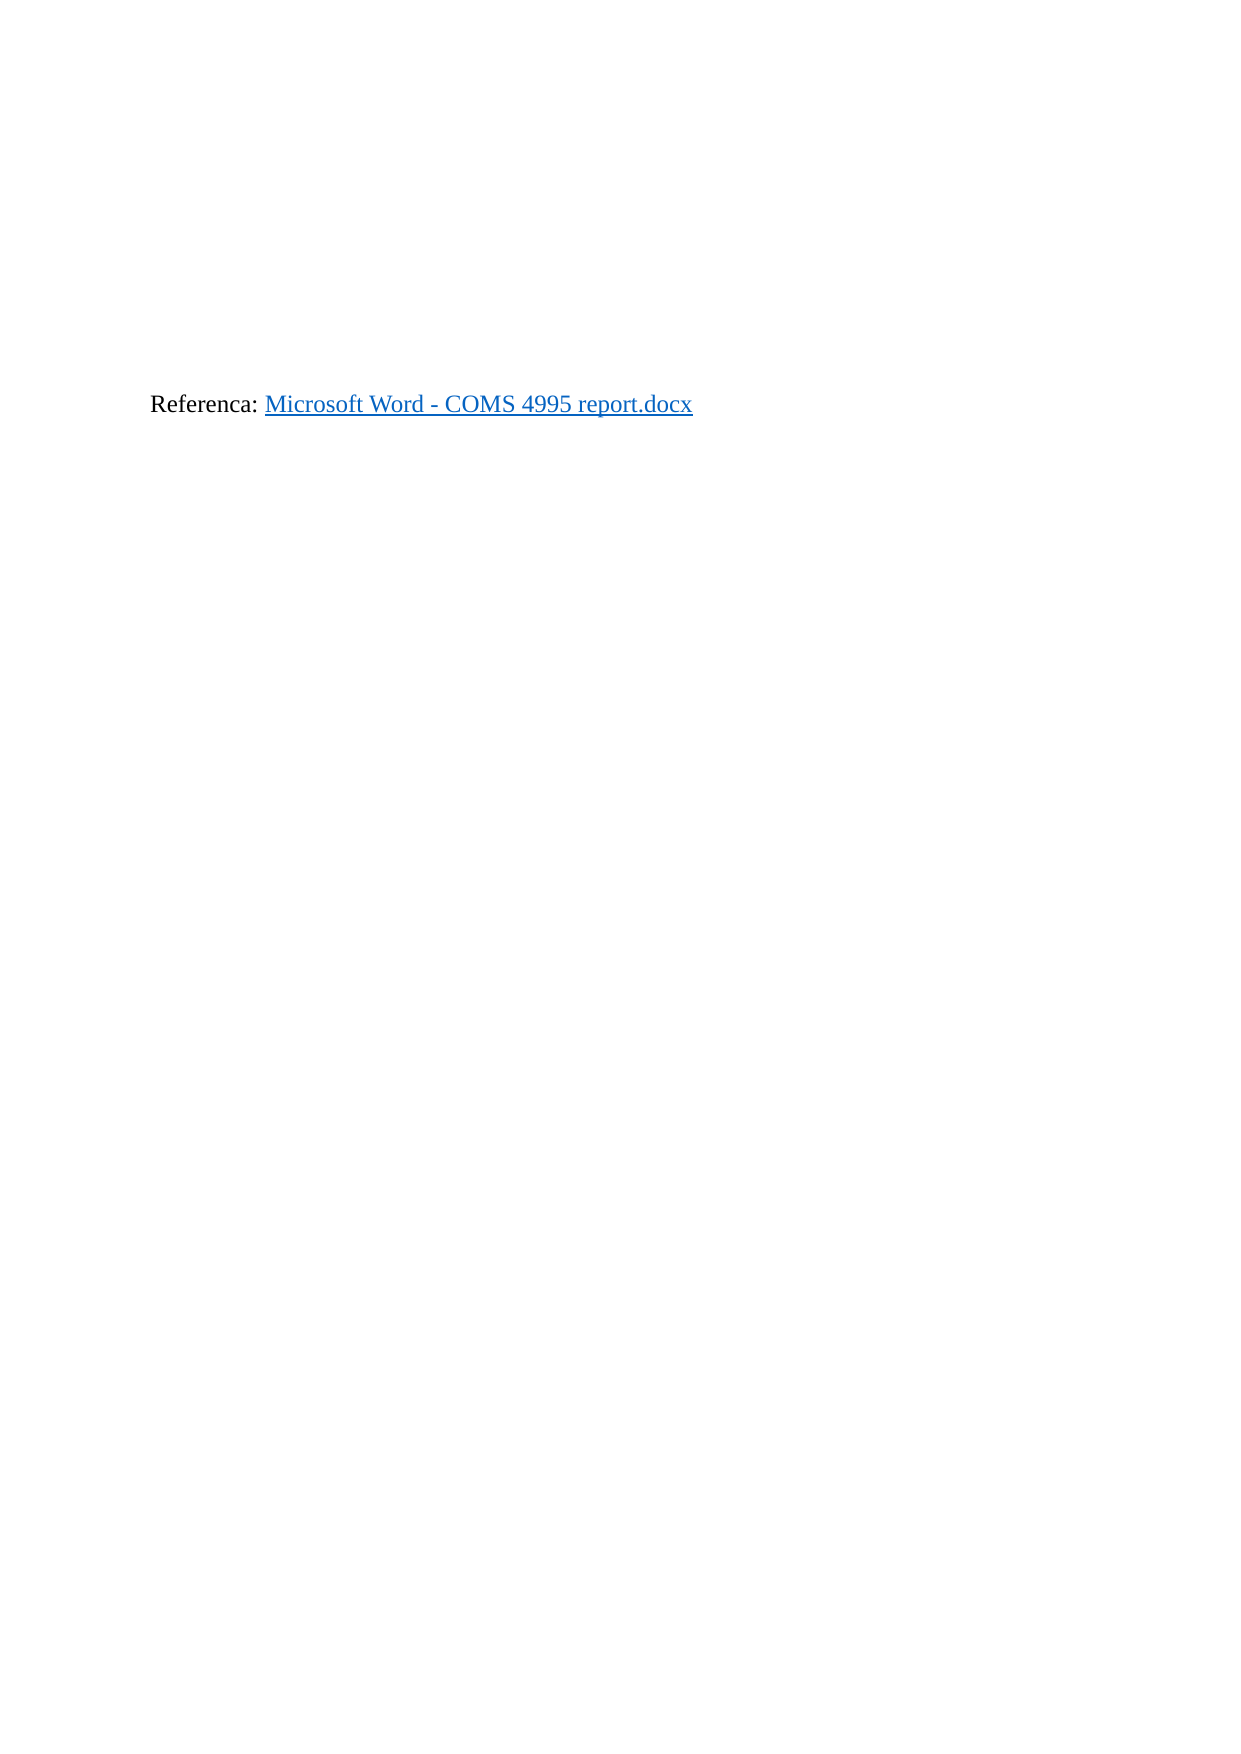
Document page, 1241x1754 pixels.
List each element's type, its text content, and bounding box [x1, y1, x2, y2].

text Referenca: Microsoft Word - COMS 4995 report.docx [150, 389, 1090, 418]
